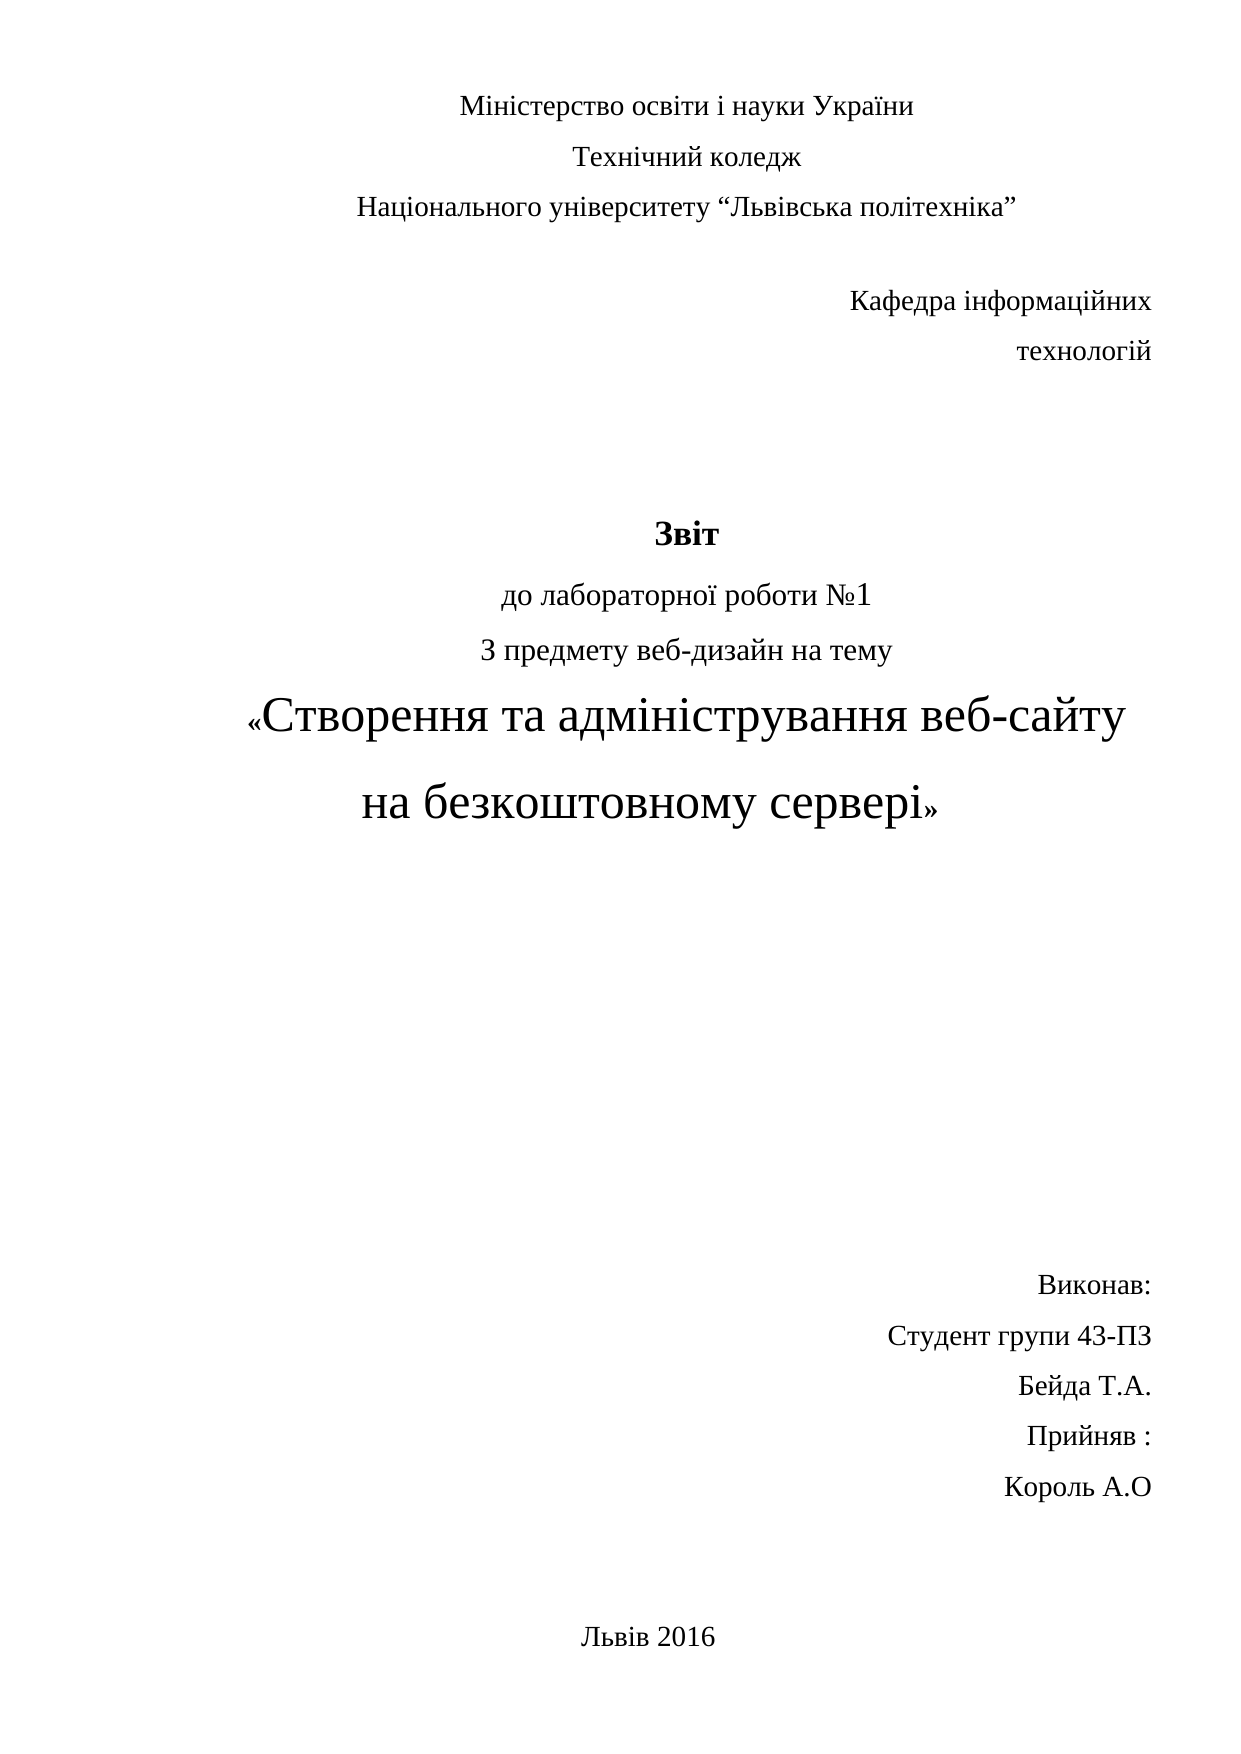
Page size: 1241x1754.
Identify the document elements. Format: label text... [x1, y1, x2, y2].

text Кафедра інформаційних [148, 283, 1152, 316]
text З предмету веб-дизайн на тему [148, 631, 1152, 667]
text Прийняв : [373, 1418, 1152, 1452]
text технологій [148, 333, 1152, 366]
text Виконав: [373, 1267, 1152, 1301]
text Національного університету “Львівська політехніка” [148, 189, 1152, 223]
text Львів 2016 [144, 1619, 1152, 1653]
text Технічний коледж [148, 139, 1152, 172]
text Звіт [148, 513, 1152, 553]
text «Створення та адміністрування веб-сайту на безкоштовному сервері» [148, 685, 1152, 829]
text Міністерство освіти і науки України [148, 88, 1152, 122]
text Король А.О [373, 1469, 1152, 1502]
text до лабораторної роботи №1 [148, 574, 1152, 612]
text Студент групи 43-ПЗ [148, 1318, 1152, 1351]
text Бейда Т.А. [373, 1368, 1152, 1402]
